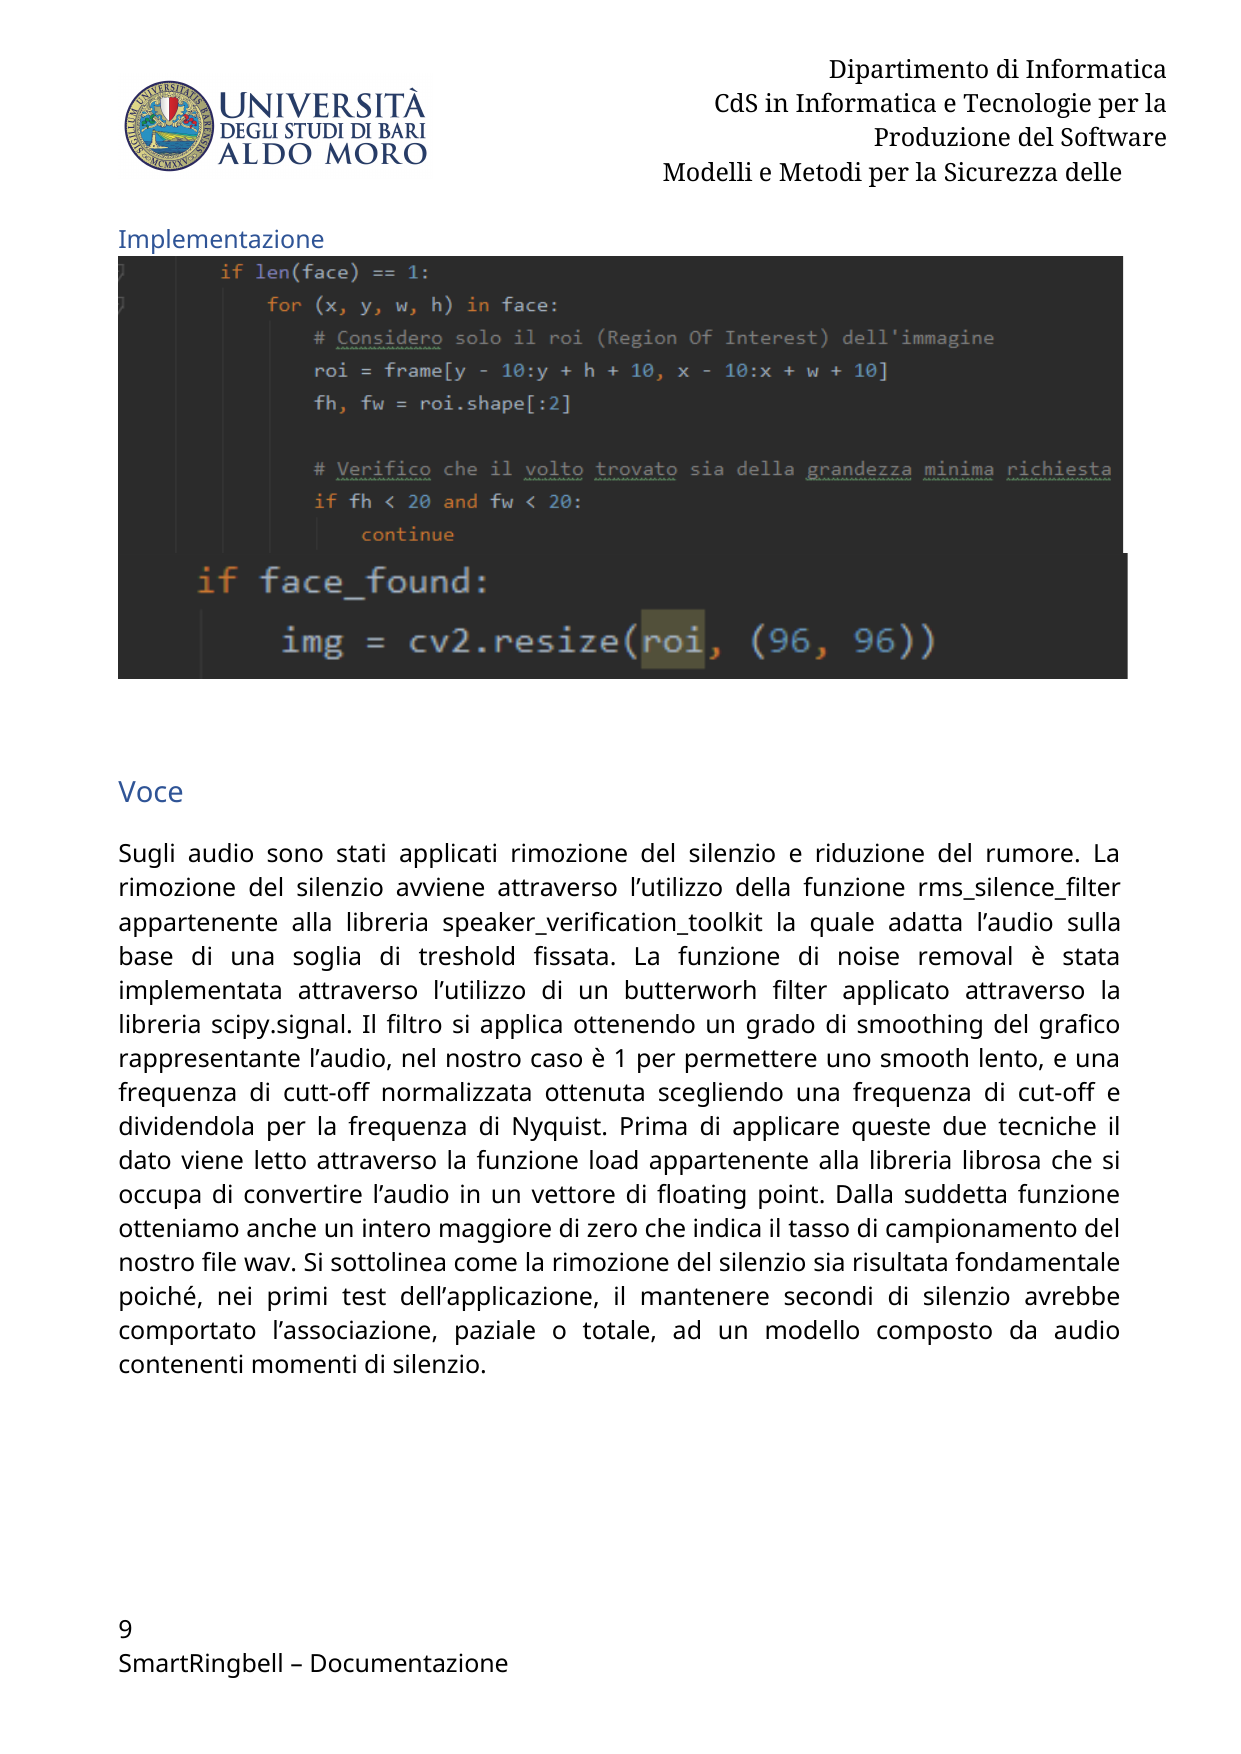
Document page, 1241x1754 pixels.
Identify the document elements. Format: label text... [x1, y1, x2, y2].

text Sugli audio sono stati applicati rimozione del silenzio e riduzione del rumore. La rimozione del silenzio avviene attraverso l’utilizzo della funzione rms_silence_filter appartenente alla libreria speaker_verification_toolkit la quale adatta l’audio sulla base di una soglia di treshold fissata. La funzione di noise removal è stata implementata attraverso l’utilizzo di un butterworh filter applicato attraverso la libreria scipy.signal. Il filtro si applica ottenendo un grado di smoothing del grafico rappresentante l’audio, nel nostro caso è 1 per permettere uno smooth lento, e una frequenza di cutt-off normalizzata ottenuta scegliendo una frequenza di cut-off e dividendola per la frequenza di Nyquist. Prima di applicare queste due tecniche il dato viene letto attraverso la funzione load appartenente alla libreria librosa che si occupa di convertire l’audio in un vettore di floating point. Dalla suddetta funzione otteniamo anche un intero maggiore di zero che indica il tasso di campionamento del nostro file wav. Si sottolinea come la rimozione del silenzio sia risultata fondamentale poiché, nei primi test dell’applicazione, il mantenere secondi di silenzio avrebbe comportato l’associazione, paziale o totale, ad un modello composto da audio contenenti momenti di silenzio. [118, 836, 1122, 1381]
picture [118, 256, 1128, 679]
subtitle Voce [118, 771, 1122, 811]
subtitle Implementazione [118, 222, 1122, 256]
picture [118, 73, 433, 179]
